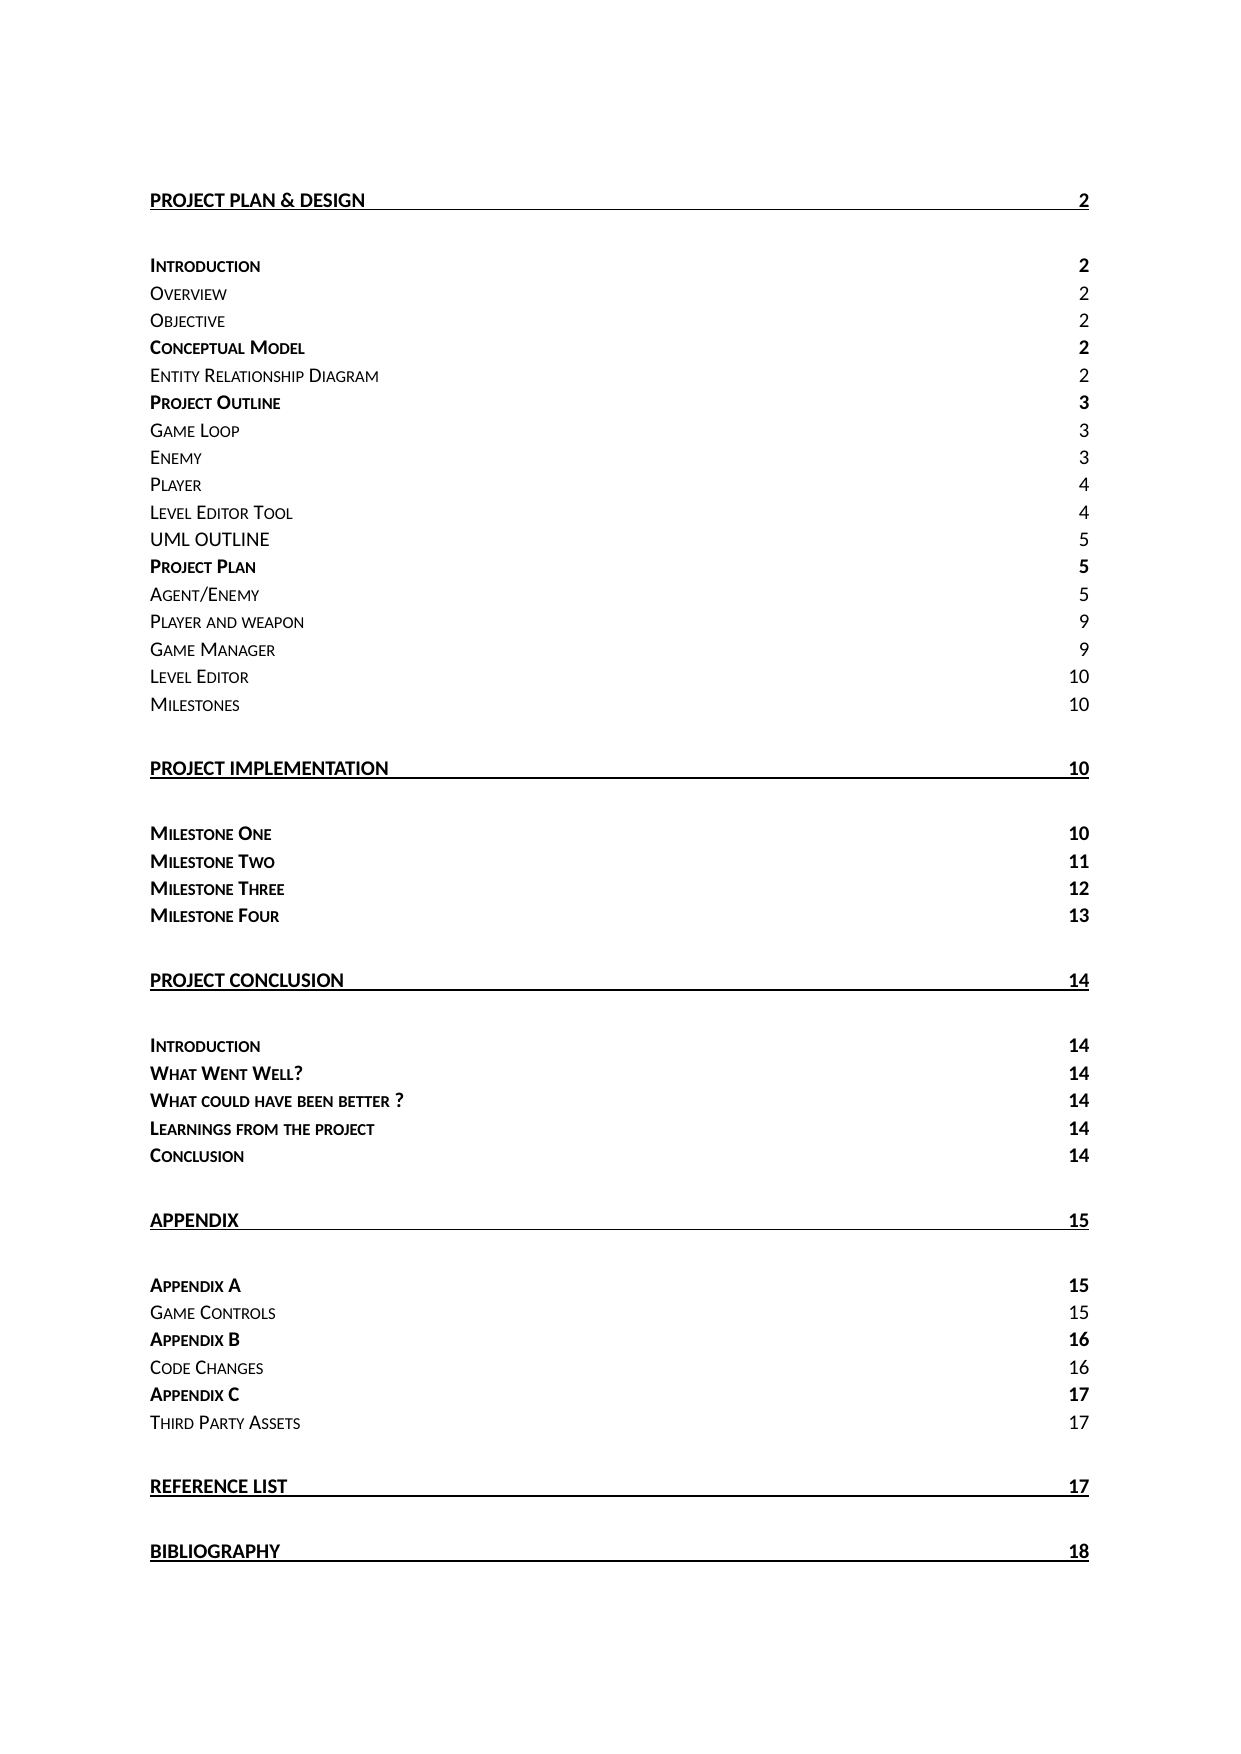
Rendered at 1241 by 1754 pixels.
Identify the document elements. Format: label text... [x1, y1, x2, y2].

text Enemy 3 [150, 444, 1090, 469]
text Appendix B 16 [150, 1327, 1090, 1352]
text UML OUTLINE 5 [150, 526, 1090, 552]
text Project Plan 5 [150, 554, 1090, 579]
text Overview 2 [150, 280, 1090, 305]
text Game Controls 15 [150, 1299, 1090, 1325]
text Conceptual Model 2 [150, 334, 1090, 360]
text Milestone Two 11 [150, 848, 1090, 873]
text Reference List 17 [150, 1474, 1090, 1499]
text Level Editor 10 [150, 663, 1090, 689]
text Project Implementation 10 [150, 756, 1090, 781]
text Project Plan & Design 2 [150, 187, 1090, 213]
text Game Loop 3 [150, 417, 1090, 442]
text Milestone Three 12 [150, 875, 1090, 901]
text Introduction 14 [150, 1032, 1090, 1058]
text Project Conclusion 14 [150, 968, 1090, 993]
text Conclusion 14 [150, 1142, 1090, 1167]
text Game Manager 9 [150, 636, 1090, 661]
text What Went Well? 14 [150, 1060, 1090, 1085]
text Third Party Assets 17 [150, 1409, 1090, 1434]
text Bibliography 18 [150, 1539, 1090, 1564]
text Milestone Four 13 [150, 903, 1090, 928]
text Introduction 2 [150, 252, 1090, 278]
text Player and weapon 9 [150, 608, 1090, 634]
text Milestones 10 [150, 691, 1090, 716]
text Project Outline 3 [150, 389, 1090, 415]
text Entity Relationship Diagram 2 [150, 362, 1090, 387]
text Player 4 [150, 472, 1090, 497]
text Appendix C 17 [150, 1381, 1090, 1407]
text Milestone One 10 [150, 821, 1090, 846]
text Code Changes 16 [150, 1354, 1090, 1379]
text Appendix 15 [150, 1207, 1090, 1232]
text Objective 2 [150, 307, 1090, 333]
text Learnings from the project 14 [150, 1115, 1090, 1140]
text What could have been better ? 14 [150, 1087, 1090, 1113]
text Appendix A 15 [150, 1272, 1090, 1297]
text Level Editor Tool 4 [150, 499, 1090, 524]
text Agent/Enemy 5 [150, 581, 1090, 607]
